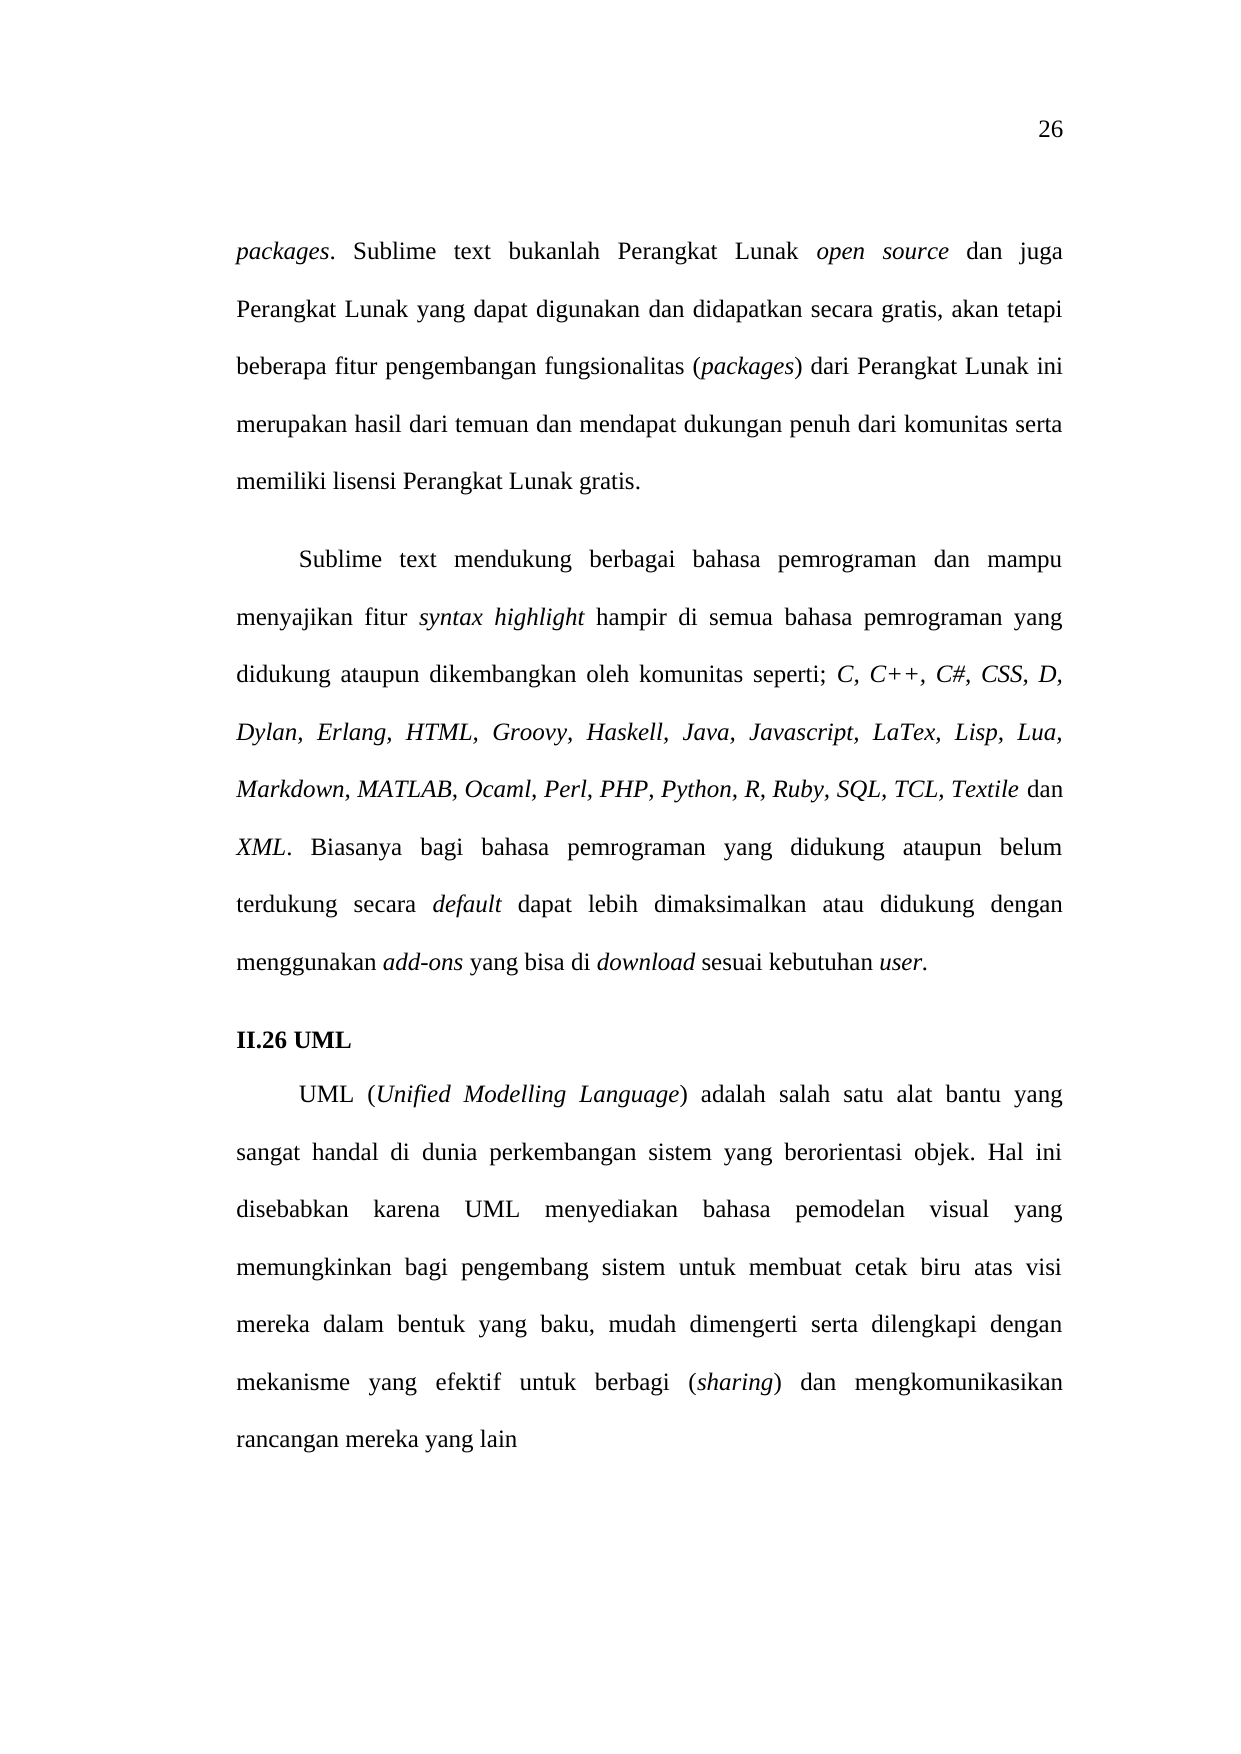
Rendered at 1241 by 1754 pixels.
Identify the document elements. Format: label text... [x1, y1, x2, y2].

text UML (Unified Modelling Language) adalah salah satu alat bantu yang sangat handal di dunia perkembangan sistem yang berorientasi objek. Hal ini disebabkan karena UML menyediakan bahasa pemodelan visual yang memungkinkan bagi pengembang sistem untuk membuat cetak biru atas visi mereka dalam bentuk yang baku, mudah dimengerti serta dilengkapi dengan mekanisme yang efektif untuk berbagi (sharing) dan mengkomunikasikan rancangan mereka yang lain [236, 1079, 1063, 1453]
text Sublime text mendukung berbagai bahasa pemrograman dan mampu menyajikan fitur syntax highlight hampir di semua bahasa pemrograman yang didukung ataupun dikembangkan oleh komunitas seperti; C, C++, C#, CSS, D, Dylan, Erlang, HTML, Groovy, Haskell, Java, Javascript, LaTex, Lisp, Lua, Markdown, MATLAB, Ocaml, Perl, PHP, Python, R, Ruby, SQL, TCL, Textile dan XML. Biasanya bagi bahasa pemrograman yang didukung ataupun belum terdukung secara default dapat lebih dimaksimalkan atau didukung dengan menggunakan add-ons yang bisa di download sesuai kebutuhan user. [236, 544, 1063, 976]
subtitle UML [236, 1025, 1063, 1054]
